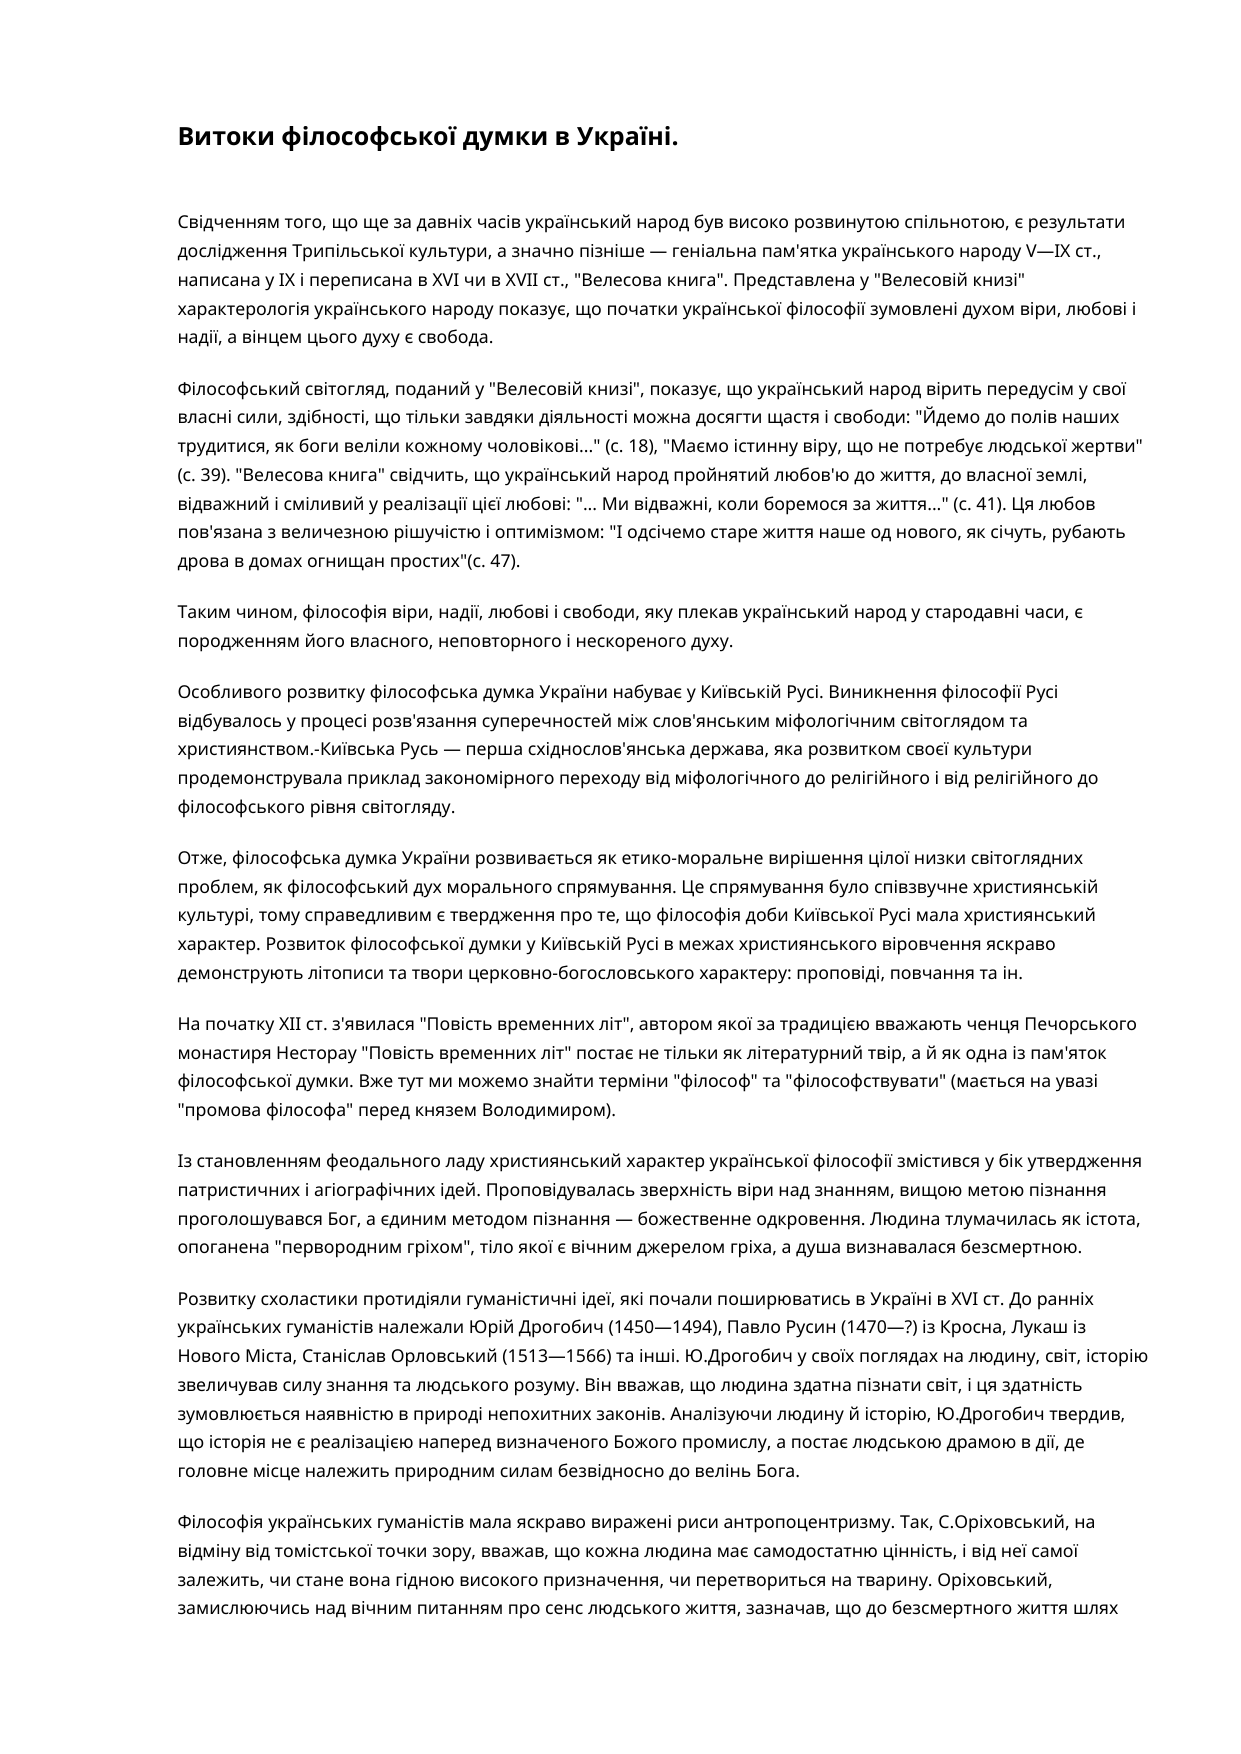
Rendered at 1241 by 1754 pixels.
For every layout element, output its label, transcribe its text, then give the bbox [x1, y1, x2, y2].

text Свідченням того, що ще за давніх часів український народ був високо розвинутою спільнотою, є результати дослідження Трипільської культури, а значно пізніше — геніальна пам'ятка українського народу V—IX ст., написана у IX і переписана в XVI чи в XVII ст., "Велесова книга". Представлена у "Велесовій книзі" характерологія українського народу показує, що початки української філософії зумовлені духом віри, любові і надії, а вінцем цього духу є свобода. [177, 205, 1152, 349]
text Отже, філософська думка України розвивається як етико-моральне вирішення цілої низки світоглядних проблем, як філософський дух морального спрямування. Це спрямування було співзвучне християнській культурі, тому справедливим є твердження про те, що філософія доби Київської Русі мала християнський характер. Розвиток філософської думки у Київській Русі в межах християнського віровчення яскраво демонструють літописи та твори церковно-богословського характеру: проповіді, повчання та ін. [177, 841, 1152, 984]
text Із становленням феодального ладу християнський характер української філософії змістився у бік утвердження патристичних і агіографічних ідей. Проповідувалась зверхність віри над знанням, вищою метою пізнання проголошувався Бог, а єдиним методом пізнання — божественне одкровення. Людина тлумачилась як істота, опоганена "первородним гріхом", тіло якої є вічним джерелом гріха, а душа визнавалася безсмертною. [177, 1144, 1152, 1259]
text Розвитку схоластики протидіяли гуманістичні ідеї, які почали поширюватись в Україні в XVI ст. До ранніх українських гуманістів належали Юрій Дрогобич (1450—1494), Павло Русин (1470—?) із Кросна, Лукаш із Нового Міста, Станіслав Орловський (1513—1566) та інші. Ю.Дрогобич у своїх поглядах на людину, світ, історію звеличував силу знання та людського розуму. Він вважав, що людина здатна пізнати світ, і ця здатність зумовлюється наявністю в природі непохитних законів. Аналізуючи людину й історію, Ю.Дрогобич твердив, що історія не є реалізацією наперед визначеного Божого промислу, а постає людською драмою в дії, де головне місце належить природним силам безвідносно до велінь Бога. [177, 1281, 1152, 1483]
text Філософський світогляд, поданий у "Велесовій книзі", показує, що український народ вірить передусім у свої власні сили, здібності, що тільки завдяки діяльності можна досягти щастя і свободи: "Йдемо до полів наших трудитися, як боги веліли кожному чоловікові..." (с. 18), "Маємо істинну віру, що не потребує людської жертви" (с. 39). "Велесова книга" свідчить, що український народ пройнятий любов'ю до життя, до власної землі, відважний і сміливий у реалізації цієї любові: "... Ми відважні, коли боремося за життя..." (с. 41). Ця любов пов'язана з величезною рішучістю і оптимізмом: "І одсічемо старе життя наше од нового, як січуть, рубають дрова в домах огнищан простих"(с. 47). [177, 371, 1152, 573]
text Особливого розвитку філософська думка України набуває у Київській Русі. Виникнення філософії Русі відбувалось у процесі розв'язання суперечностей між слов'янським міфологічним світоглядом та християнством.-Київська Русь — перша східнослов'янська держава, яка розвитком своєї культури продемонструвала приклад закономірного переходу від міфологічного до релігійного і від релігійного до філософського рівня світогляду. [177, 675, 1152, 818]
text На початку XII ст. з'явилася "Повість временних літ", автором якої за традицією вважають ченця Печорського монастиря Несторау "Повість временних літ" постає не тільки як літературний твір, а й як одна із пам'яток філософської думки. Вже тут ми можемо знайти терміни "філософ" та "філософствувати" (мається на увазі "промова філософа" перед князем Володимиром). [177, 1007, 1152, 1122]
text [177, 1505, 1152, 1620]
text Таким чином, філософія віри, надії, любові і свободи, яку плекав український народ у стародавні часи, є породженням його власного, неповторного і нескореного духу. [177, 595, 1152, 652]
text Витоки філософської думки в Україні. [177, 118, 1152, 152]
